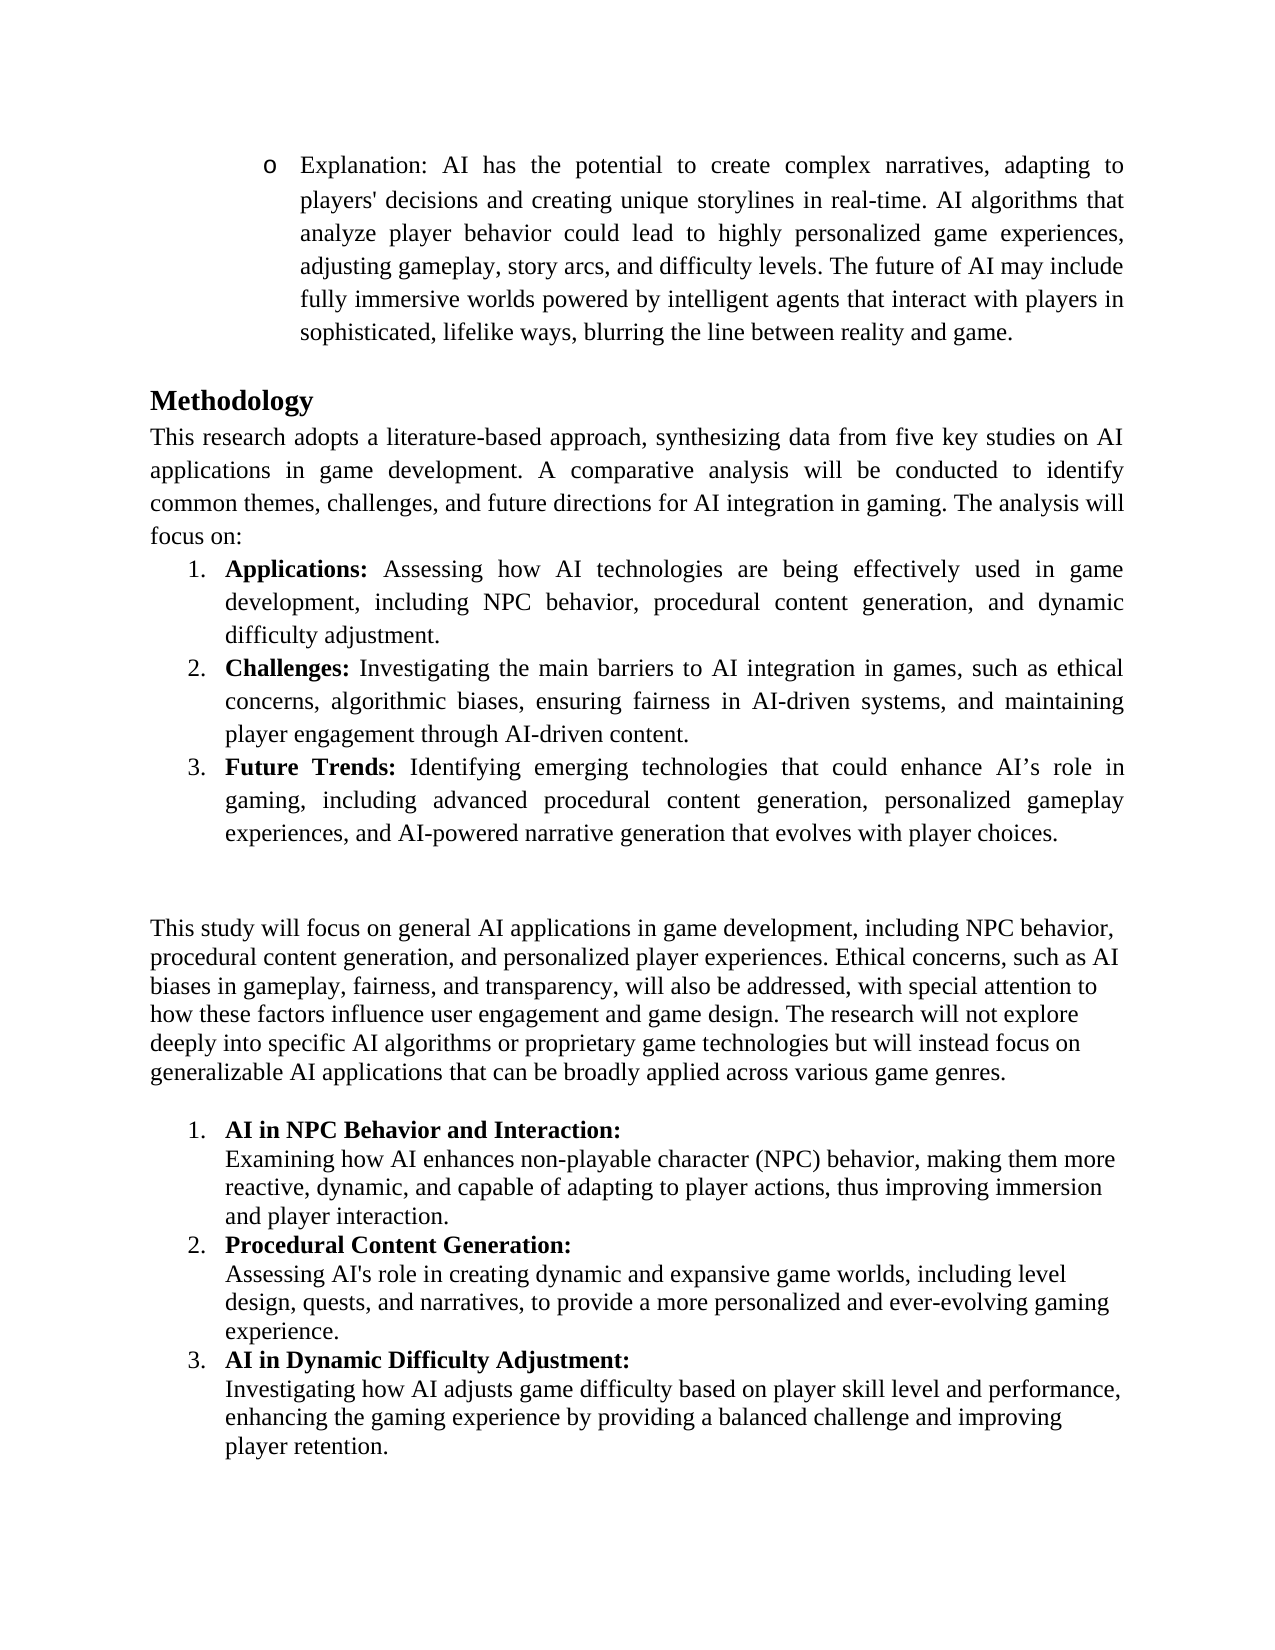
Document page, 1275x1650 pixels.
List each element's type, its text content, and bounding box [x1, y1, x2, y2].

text Methodology [150, 383, 1125, 417]
list Explanation: AI has the potential to create complex narratives, adapting to players' decisions and creating unique storylines in real-time. AI algorithms that analyze player behavior could lead to highly personalized game experiences, adjusting gameplay, story arcs, and difficulty levels. The future of AI may include fully immersive worlds powered by intelligent agents that interact with players in sophisticated, lifelike ways, blurring the line between reality and game. [262, 150, 1125, 346]
text This research adopts a literature-based approach, synthesizing data from five key studies on AI applications in game development. A comparative analysis will be conducted to identify common themes, challenges, and future directions for AI integration in gaming. The analysis will focus on: [150, 422, 1125, 549]
list Challenges: Investigating the main barriers to AI integration in games, such as ethical concerns, algorithmic biases, ensuring fairness in AI-driven systems, and maintaining player engagement through AI-driven content. [187, 653, 1125, 748]
list Procedural Content Generation: Assessing AI's role in creating dynamic and expansive game worlds, including level design, quests, and narratives, to provide a more personalized and ever-evolving gaming experience. [187, 1230, 1125, 1345]
list AI in NPC Behavior and Interaction: Examining how AI enhances non-playable character (NPC) behavior, making them more reactive, dynamic, and capable of adapting to player actions, thus improving immersion and player interaction. [187, 1115, 1125, 1230]
text This study will focus on general AI applications in game development, including NPC behavior, procedural content generation, and personalized player experiences. Ethical concerns, such as AI biases in gameplay, fairness, and transparency, will also be addressed, with special attention to how these factors influence user engagement and game design. The research will not explore deeply into specific AI algorithms or proprietary game technologies but will instead focus on generalizable AI applications that can be broadly applied across various game genres. [150, 913, 1125, 1086]
list Applications: Assessing how AI technologies are being effectively used in game development, including NPC behavior, procedural content generation, and dynamic difficulty adjustment. [187, 554, 1125, 649]
list Future Trends: Identifying emerging technologies that could enhance AI’s role in gaming, including advanced procedural content generation, personalized gameplay experiences, and AI-powered narrative generation that evolves with player choices. [187, 752, 1125, 847]
list AI in Dynamic Difficulty Adjustment: Investigating how AI adjusts game difficulty based on player skill level and performance, enhancing the gaming experience by providing a balanced challenge and improving player retention. [187, 1345, 1125, 1460]
